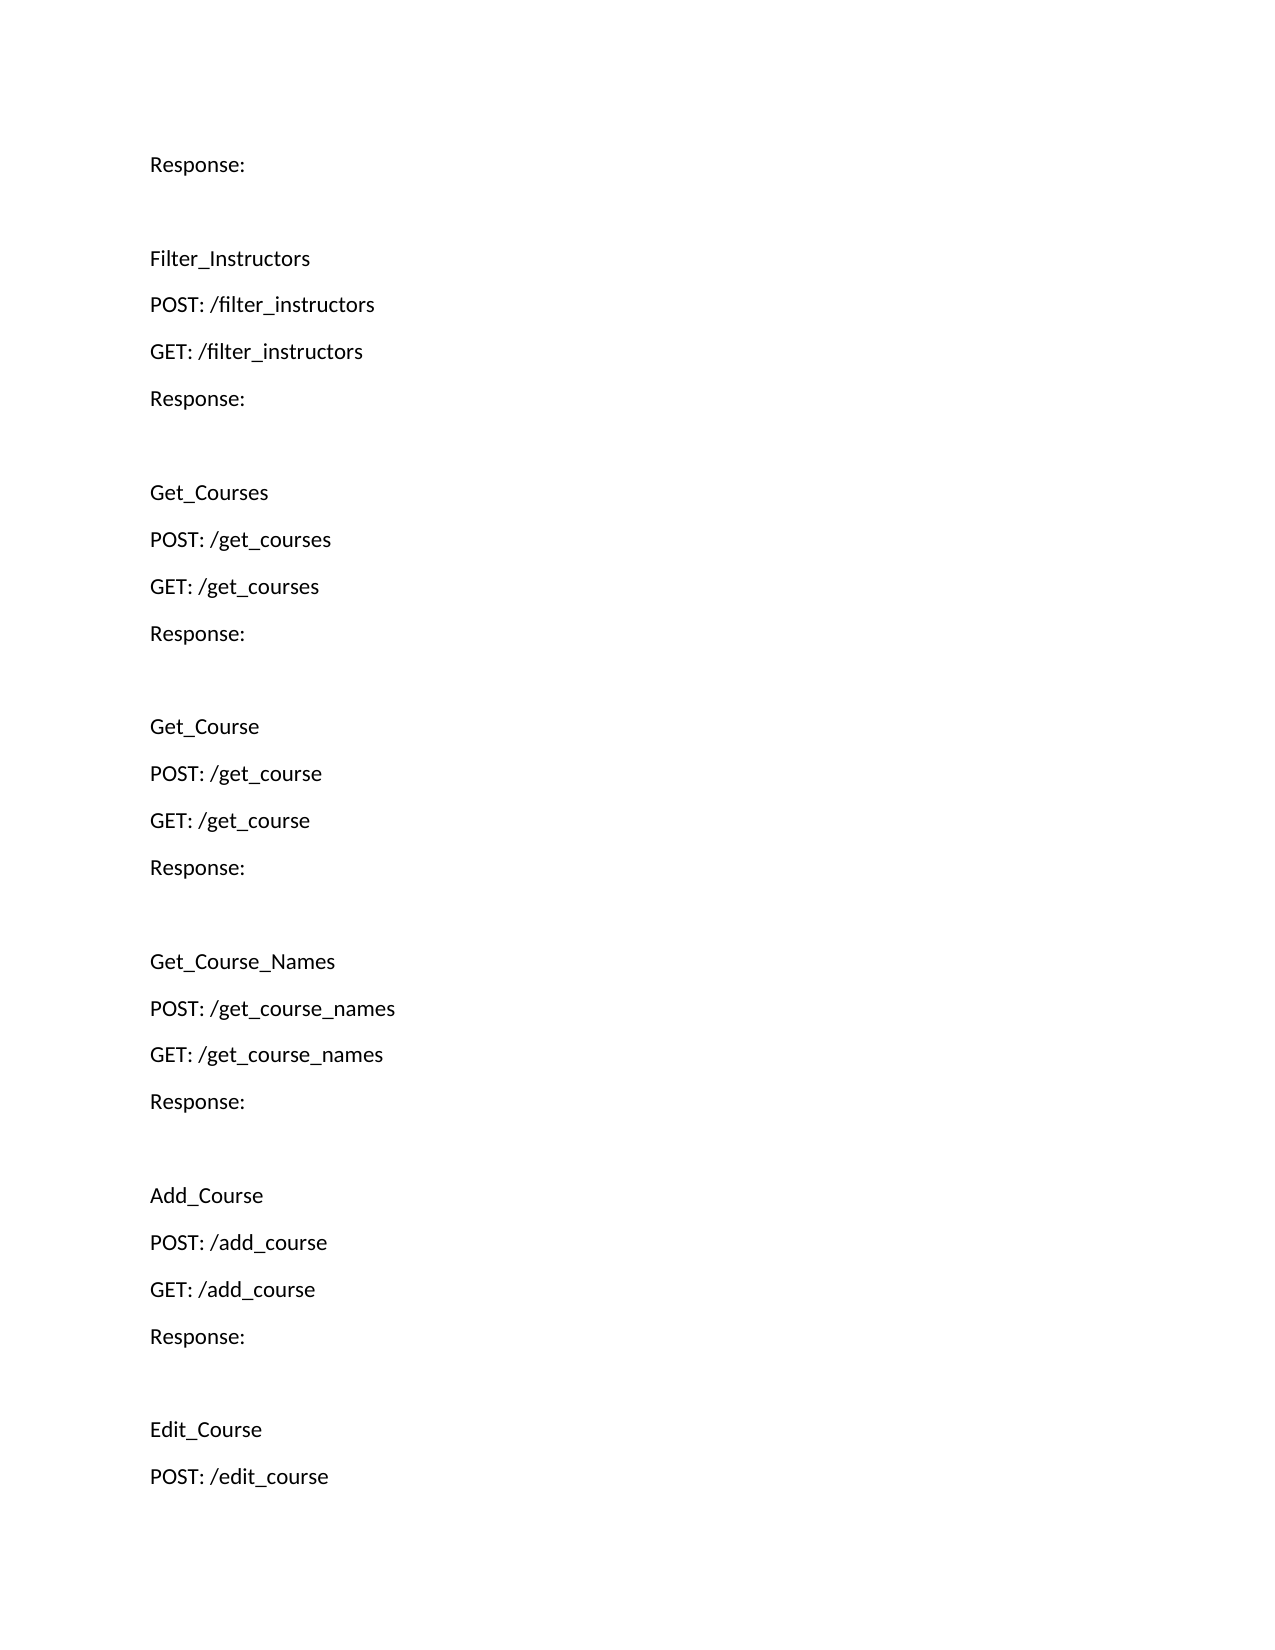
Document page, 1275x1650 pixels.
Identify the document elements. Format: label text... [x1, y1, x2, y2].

text Response: [150, 853, 1125, 881]
text Get_Course [150, 712, 1125, 741]
text Response: [150, 150, 1125, 178]
text Response: [150, 1322, 1125, 1350]
text GET: /add_course [150, 1275, 1125, 1303]
text POST: /edit_course [150, 1462, 1125, 1491]
text POST: /get_courses [150, 525, 1125, 553]
text Get_Course_Names [150, 947, 1125, 975]
text GET: /get_course_names [150, 1041, 1125, 1069]
text GET: /get_courses [150, 572, 1125, 600]
text POST: /get_course_names [150, 994, 1125, 1022]
text Response: [150, 619, 1125, 647]
text POST: /add_course [150, 1228, 1125, 1256]
text Response: [150, 1087, 1125, 1116]
text Add_Course [150, 1181, 1125, 1209]
text Filter_Instructors [150, 244, 1125, 272]
text GET: /get_course [150, 806, 1125, 834]
text GET: /filter_instructors [150, 337, 1125, 366]
text POST: /get_course [150, 759, 1125, 787]
text Get_Courses [150, 478, 1125, 506]
text Edit_Course [150, 1416, 1125, 1444]
text POST: /filter_instructors [150, 291, 1125, 319]
text Response: [150, 384, 1125, 412]
